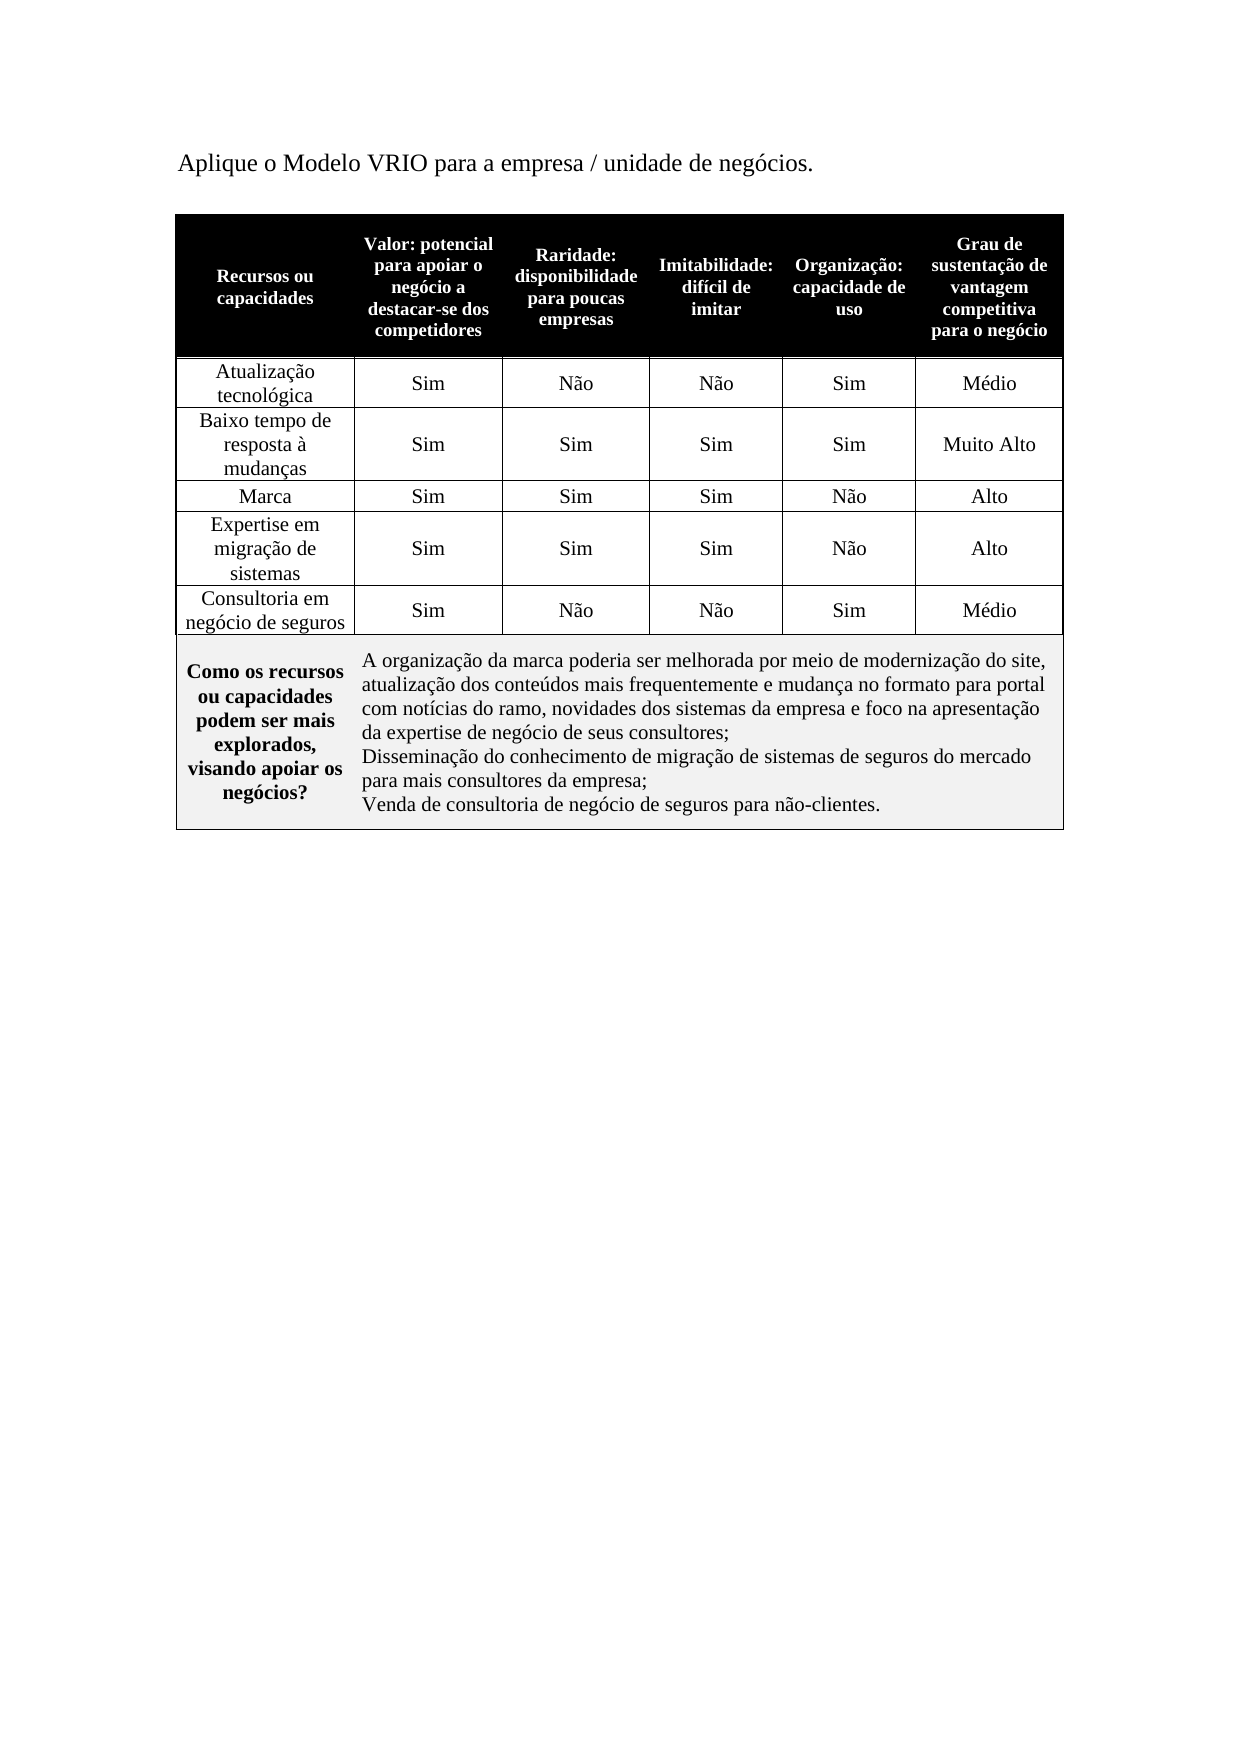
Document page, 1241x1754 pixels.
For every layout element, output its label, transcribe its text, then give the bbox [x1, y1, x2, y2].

table_cell Não [650, 359, 782, 407]
table_cell Não [503, 359, 649, 407]
table_cell Sim [783, 359, 915, 407]
text Aplique o Modelo VRIO para a empresa / unidade de negócios. [177, 148, 1063, 176]
table_cell Sim [783, 408, 915, 480]
table_cell Não [503, 586, 649, 634]
table_cell Não [783, 512, 915, 584]
table_cell Como os recursos ou capacidades podem ser mais explorados, visando apoiar os negócios? [177, 635, 354, 829]
table_cell Muito Alto [916, 408, 1062, 480]
table_cell Médio [916, 359, 1062, 407]
table_cell Atualização tecnológica [177, 359, 354, 407]
table_header Grau de sustentação de vantagem competitiva para o negócio [916, 216, 1062, 357]
table_header Organização: capacidade de uso [783, 216, 915, 357]
table_cell Sim [650, 512, 782, 584]
table_cell Alto [916, 512, 1062, 584]
table_cell Sim [783, 586, 915, 634]
table_cell Sim [650, 481, 782, 511]
table_cell Não [650, 586, 782, 634]
table_cell Sim [355, 481, 502, 511]
table_header Valor: potencial para apoiar o negócio a destacar-se dos competidores [355, 216, 502, 357]
table_cell Sim [650, 408, 782, 480]
table_cell Sim [355, 512, 502, 584]
table_cell Sim [355, 586, 502, 634]
table_cell Não [783, 481, 915, 511]
table_cell Sim [355, 359, 502, 407]
table_header Raridade: disponibilidade para poucas empresas [503, 216, 649, 357]
table_cell Médio [916, 586, 1062, 634]
table_cell Sim [503, 512, 649, 584]
table_cell Sim [503, 481, 649, 511]
table_cell Expertise em migração de sistemas [177, 512, 354, 584]
table_cell Marca [177, 481, 354, 511]
table_cell Sim [355, 408, 502, 480]
table_cell Baixo tempo de resposta à mudanças [177, 408, 354, 480]
table_cell A organização da marca poderia ser melhorada por meio de modernização do site, atualização dos conteúdos mais frequentemente e mudança no formato para portal com notícias do ramo, novidades dos sistemas da empresa e foco na apresentação da expertise de negócio de seus consultores; Disseminação do conhecimento de migração de sistemas de seguros do mercado para mais consultores da empresa; Venda de consultoria de negócio de seguros para não-clientes. [354, 635, 1063, 829]
table_cell Consultoria em negócio de seguros [177, 586, 354, 634]
table_cell Alto [916, 481, 1062, 511]
table_cell Sim [503, 408, 649, 480]
table_header Recursos ou capacidades [177, 216, 354, 357]
table_header Imitabilidade: difícil de imitar [650, 216, 782, 357]
